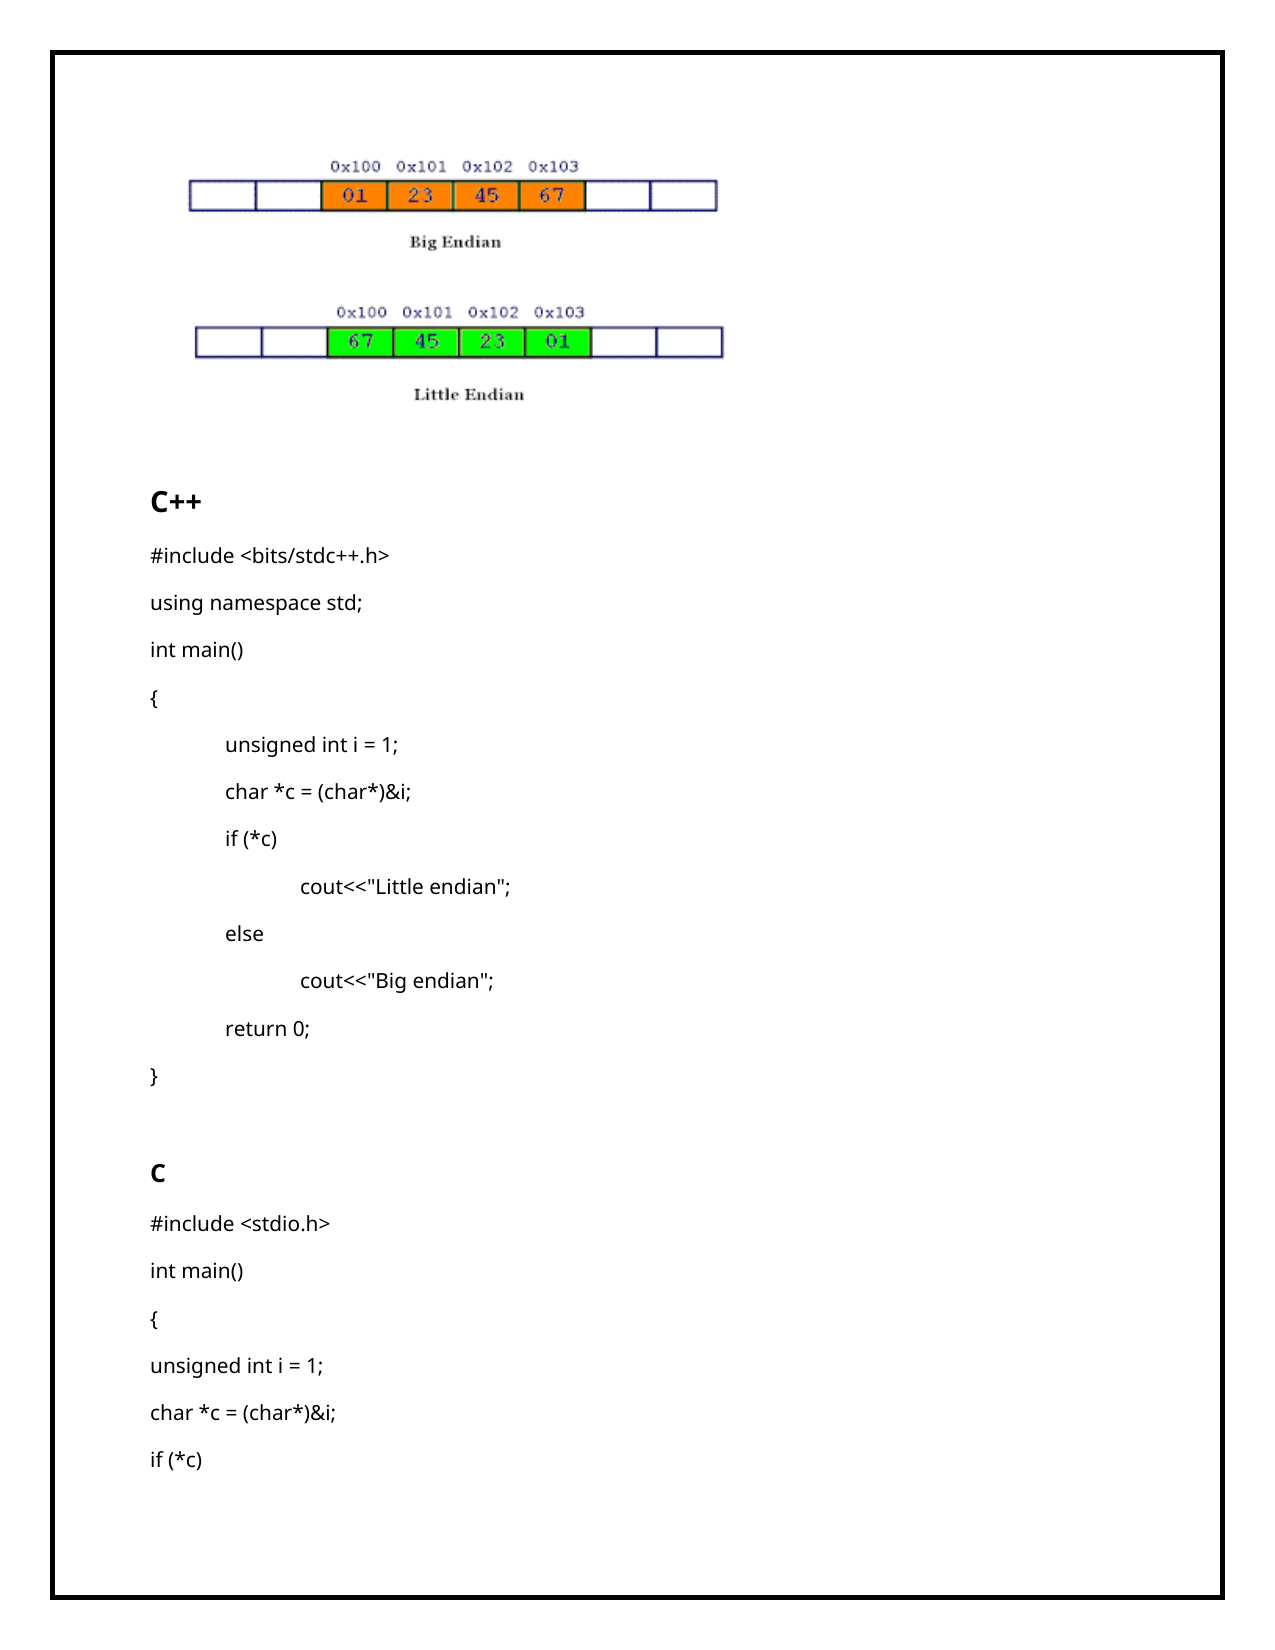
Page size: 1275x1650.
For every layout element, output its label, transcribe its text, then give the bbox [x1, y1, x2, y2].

text } [150, 1061, 1125, 1089]
text #include <bits/stdc++.h> [150, 541, 1125, 569]
text { [150, 683, 1125, 711]
text int main() [150, 635, 1125, 664]
text cout<<"Big endian"; [150, 966, 1125, 995]
text char *c = (char*)&i; [150, 777, 1125, 806]
text char *c = (char*)&i; [150, 1398, 1125, 1427]
text return 0; [150, 1014, 1125, 1042]
text if (*c) [150, 824, 1125, 853]
text else [150, 919, 1125, 948]
text using namespace std; [150, 588, 1125, 617]
text C++ [150, 481, 1125, 521]
text if (*c) [150, 1446, 1125, 1474]
picture [150, 150, 775, 463]
text C [150, 1156, 1125, 1190]
text unsigned int i = 1; [150, 730, 1125, 758]
text unsigned int i = 1; [150, 1351, 1125, 1379]
text int main() [150, 1256, 1125, 1285]
text cout<<"Little endian"; [150, 872, 1125, 900]
text #include <stdio.h> [150, 1209, 1125, 1237]
text { [150, 1304, 1125, 1332]
